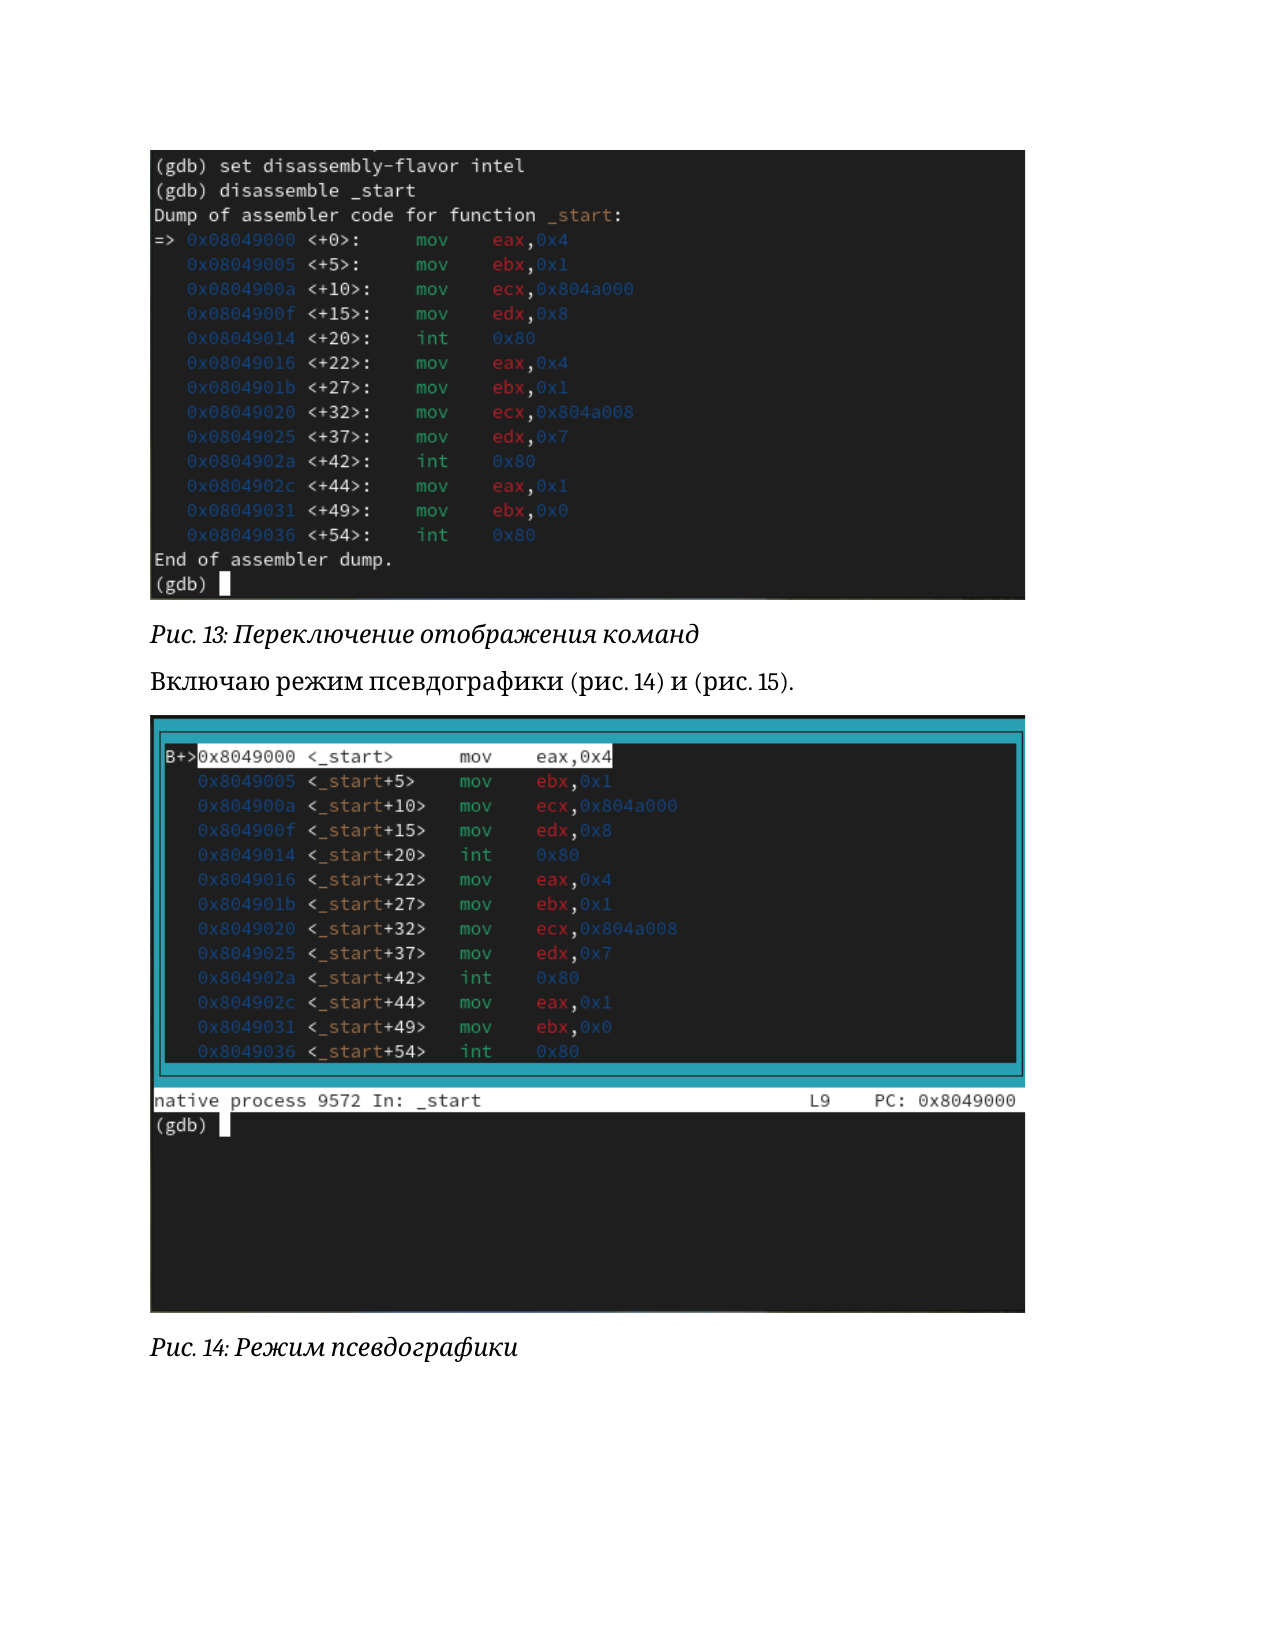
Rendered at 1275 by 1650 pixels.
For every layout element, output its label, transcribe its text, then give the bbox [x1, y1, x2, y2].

text Включаю режим псевдографики (рис. 14) и (рис. 15). [150, 668, 1125, 697]
text Рис. 13: Переключение отображения команд [150, 621, 1125, 649]
picture [150, 715, 1025, 1313]
picture [150, 150, 1025, 600]
text Рис. 14: Режим псевдографики [150, 1333, 1125, 1362]
